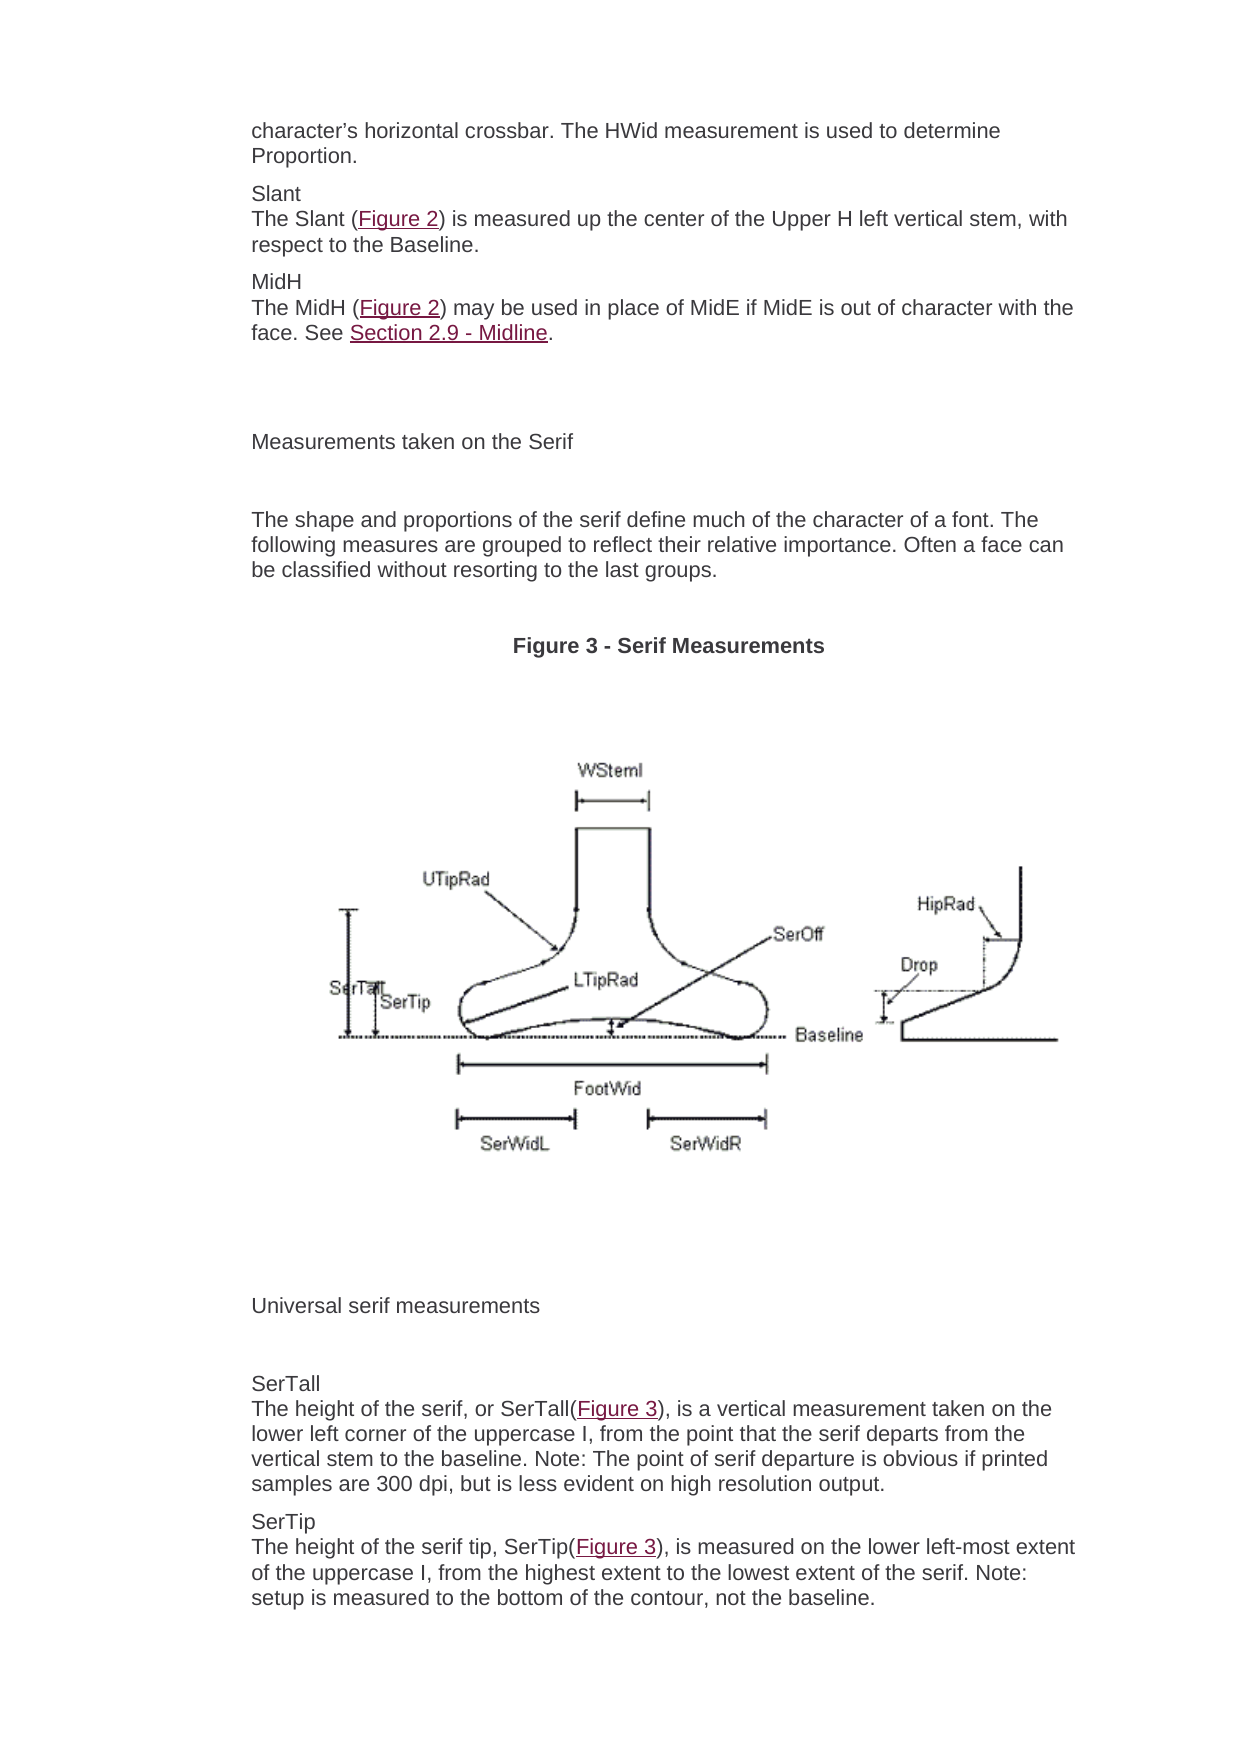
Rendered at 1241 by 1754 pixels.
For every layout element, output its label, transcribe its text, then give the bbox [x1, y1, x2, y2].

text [251, 118, 1087, 168]
text MidH The MidH (Figure 2) may be used in place of MidE if MidE is out of character with the face. See Section 2.9 - Midline. [251, 269, 1087, 345]
picture [278, 758, 1060, 1158]
text The shape and proportions of the serif define much of the character of a font. The following measures are grouped to reflect their relative importance. Often a face can be classified without resorting to the last groups. [251, 507, 1087, 583]
text SerTip The height of the serif tip, SerTip(Figure 3), is measured on the lower left-most extent of the uppercase I, from the highest extent to the lowest extent of the serif. Note: setup is measured to the bottom of the contour, not the baseline. [251, 1509, 1087, 1610]
text SerTall The height of the serif, or SerTall(Figure 3), is a vertical measurement taken on the lower left corner of the uppercase I, from the point that the serif departs from the vertical stem to the baseline. Note: The point of serif departure is obvious if printed samples are 300 dpi, but is less evident on high resolution output. [251, 1370, 1087, 1496]
subtitle Measurements taken on the Serif [251, 415, 1087, 454]
text Figure 3 - Serif Measurements [251, 633, 1087, 658]
text Slant The Slant (Figure 2) is measured up the center of the Upper H left vertical stem, with respect to the Baseline. [251, 181, 1087, 257]
subtitle Universal serif measurements [251, 1278, 1087, 1318]
